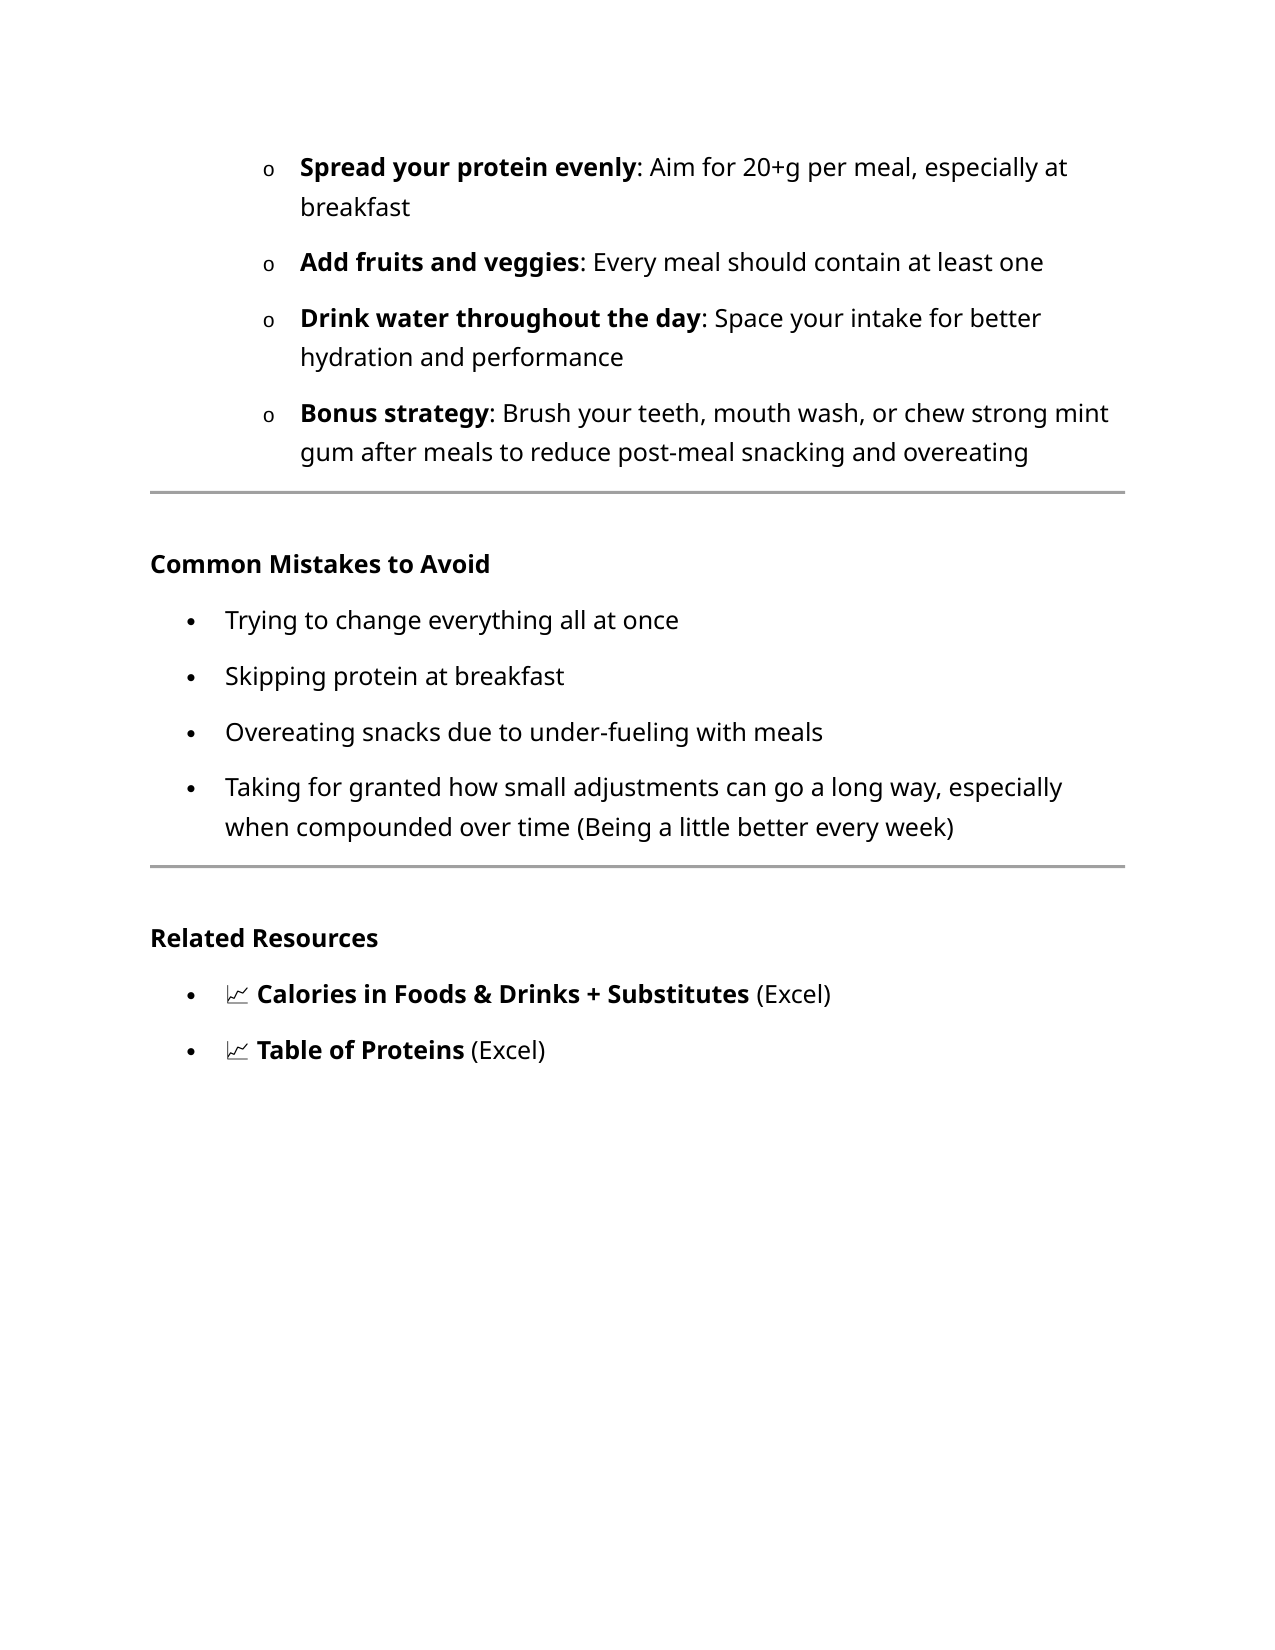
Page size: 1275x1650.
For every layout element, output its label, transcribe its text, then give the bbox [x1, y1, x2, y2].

list Spread your protein evenly: Aim for 20+g per meal, especially at breakfast [262, 150, 1125, 223]
list 📈 Calories in Foods & Drinks + Substitutes (Excel) [187, 977, 1125, 1011]
list Taking for granted how small adjustments can go a long way, especially when compounded over time (Being a little better every week) [187, 770, 1125, 843]
list Bonus strategy: Brush your teeth, mouth wash, or chew strong mint gum after meals to reduce post-meal snacking and overeating [262, 396, 1125, 469]
list Drink water throughout the day: Space your intake for better hydration and performance [262, 301, 1125, 374]
text Related Resources [150, 921, 1125, 955]
text Common Mistakes to Avoid [150, 547, 1125, 581]
list 📈 Table of Proteins (Excel) [187, 1032, 1125, 1067]
list Trying to change everything all at once [187, 602, 1125, 637]
list Overeating snacks due to under-fueling with meals [187, 714, 1125, 748]
list Skipping protein at breakfast [187, 658, 1125, 692]
list Add fruits and veggies: Every meal should contain at least one [262, 245, 1125, 279]
